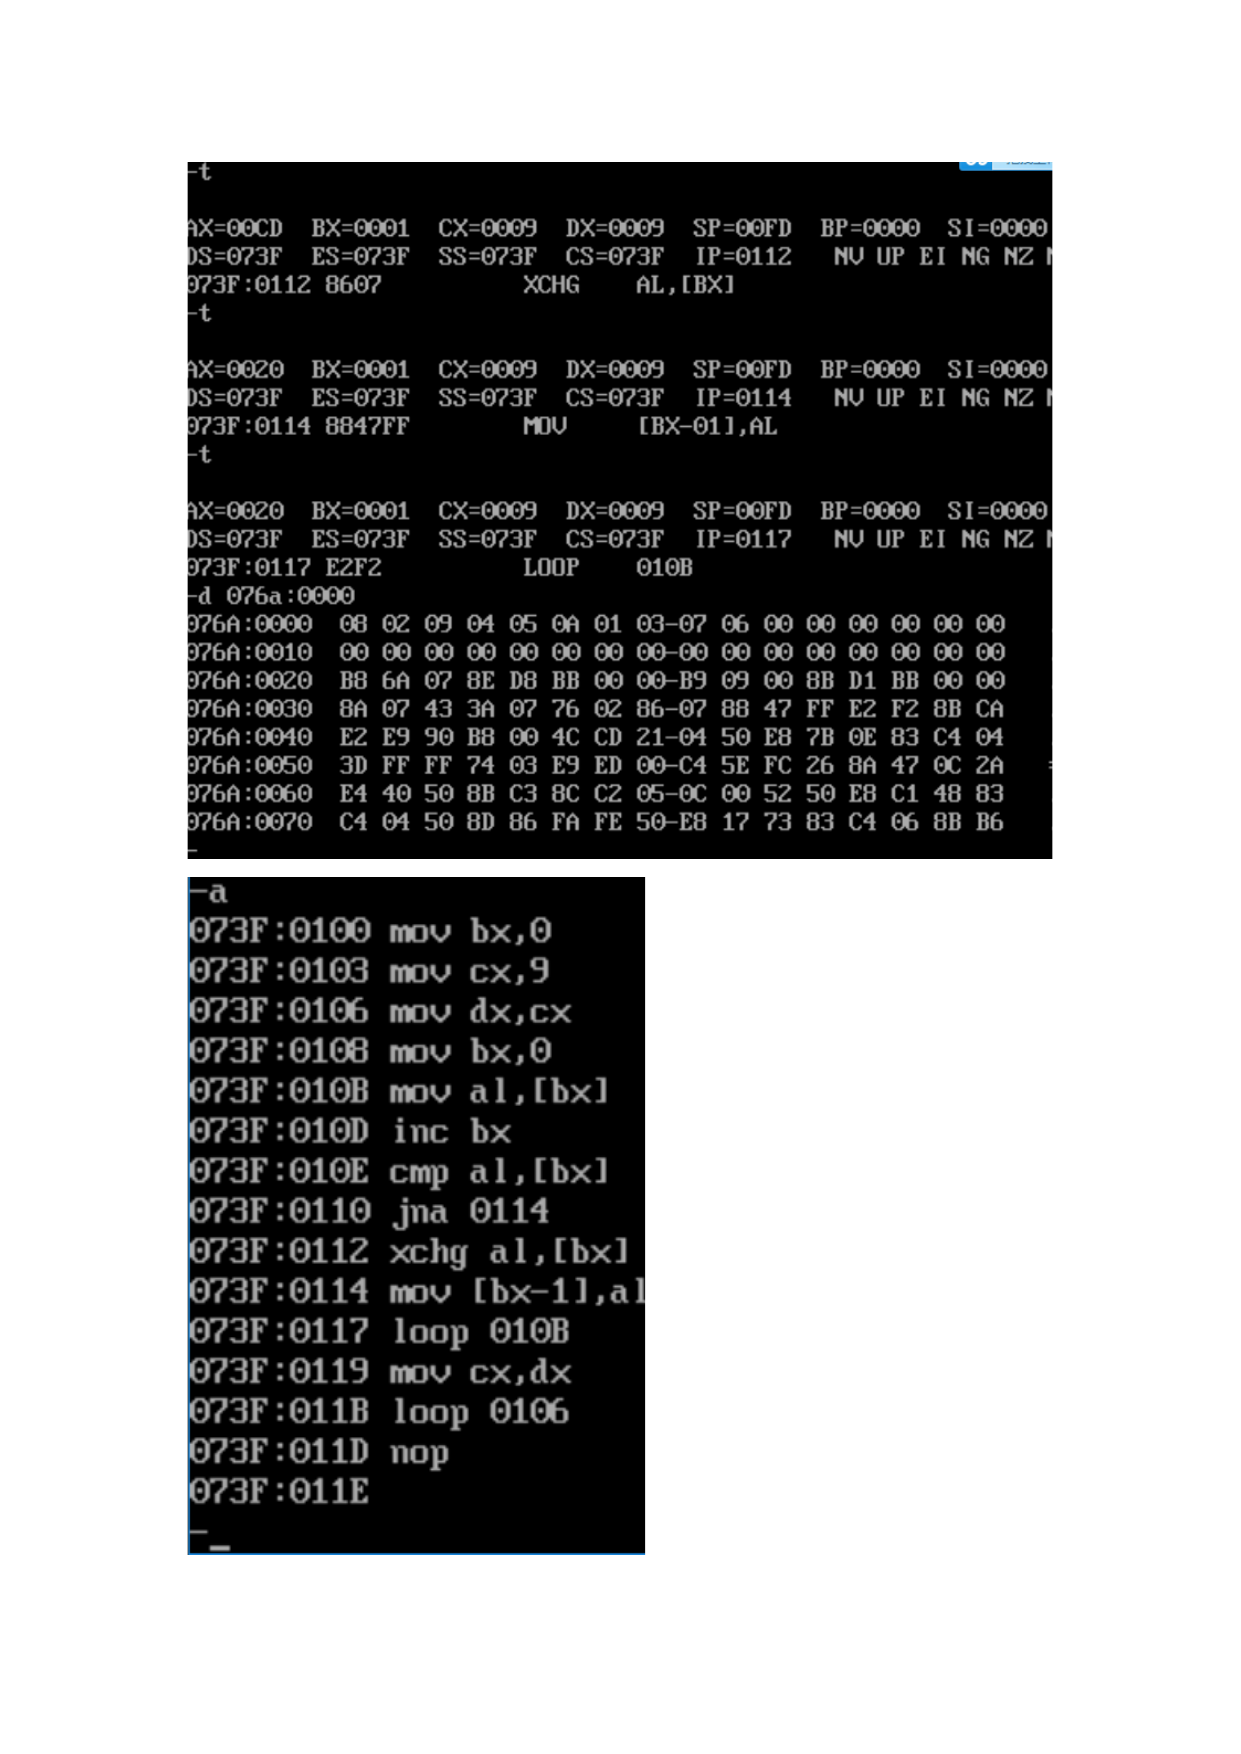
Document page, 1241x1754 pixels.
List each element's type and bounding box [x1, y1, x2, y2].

picture [187, 162, 1053, 859]
picture [187, 877, 646, 1555]
